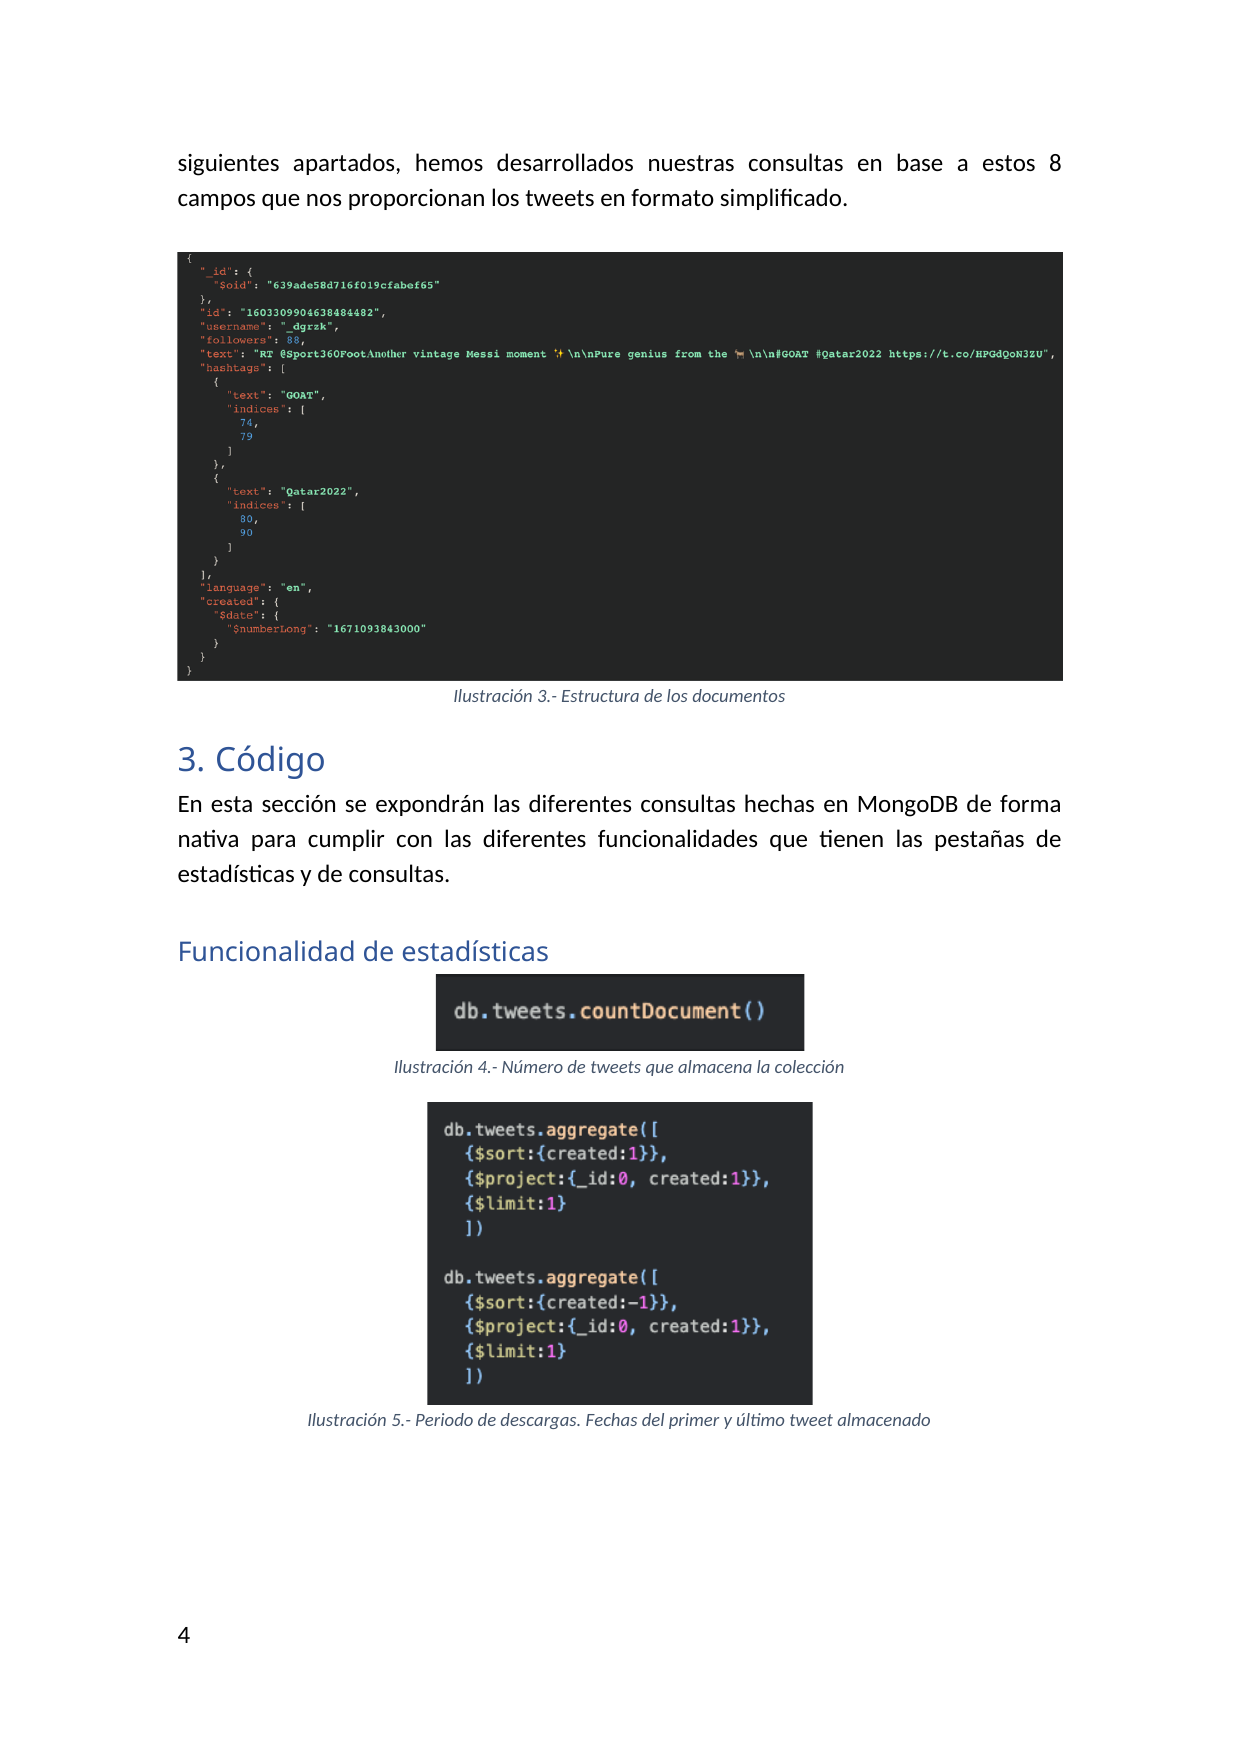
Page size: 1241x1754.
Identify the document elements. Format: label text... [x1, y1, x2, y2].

subtitle Código [177, 736, 1063, 781]
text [177, 148, 1063, 213]
text En esta sección se expondrán las diferentes consultas hechas en MongoDB de forma nativa para cumplir con las diferentes funcionalidades que tienen las pestañas de estadísticas y de consultas. [177, 788, 1063, 889]
picture [435, 974, 805, 1051]
subtitle Funcionalidad de estadísticas [177, 932, 1063, 969]
picture [177, 252, 1063, 681]
picture [427, 1102, 813, 1405]
